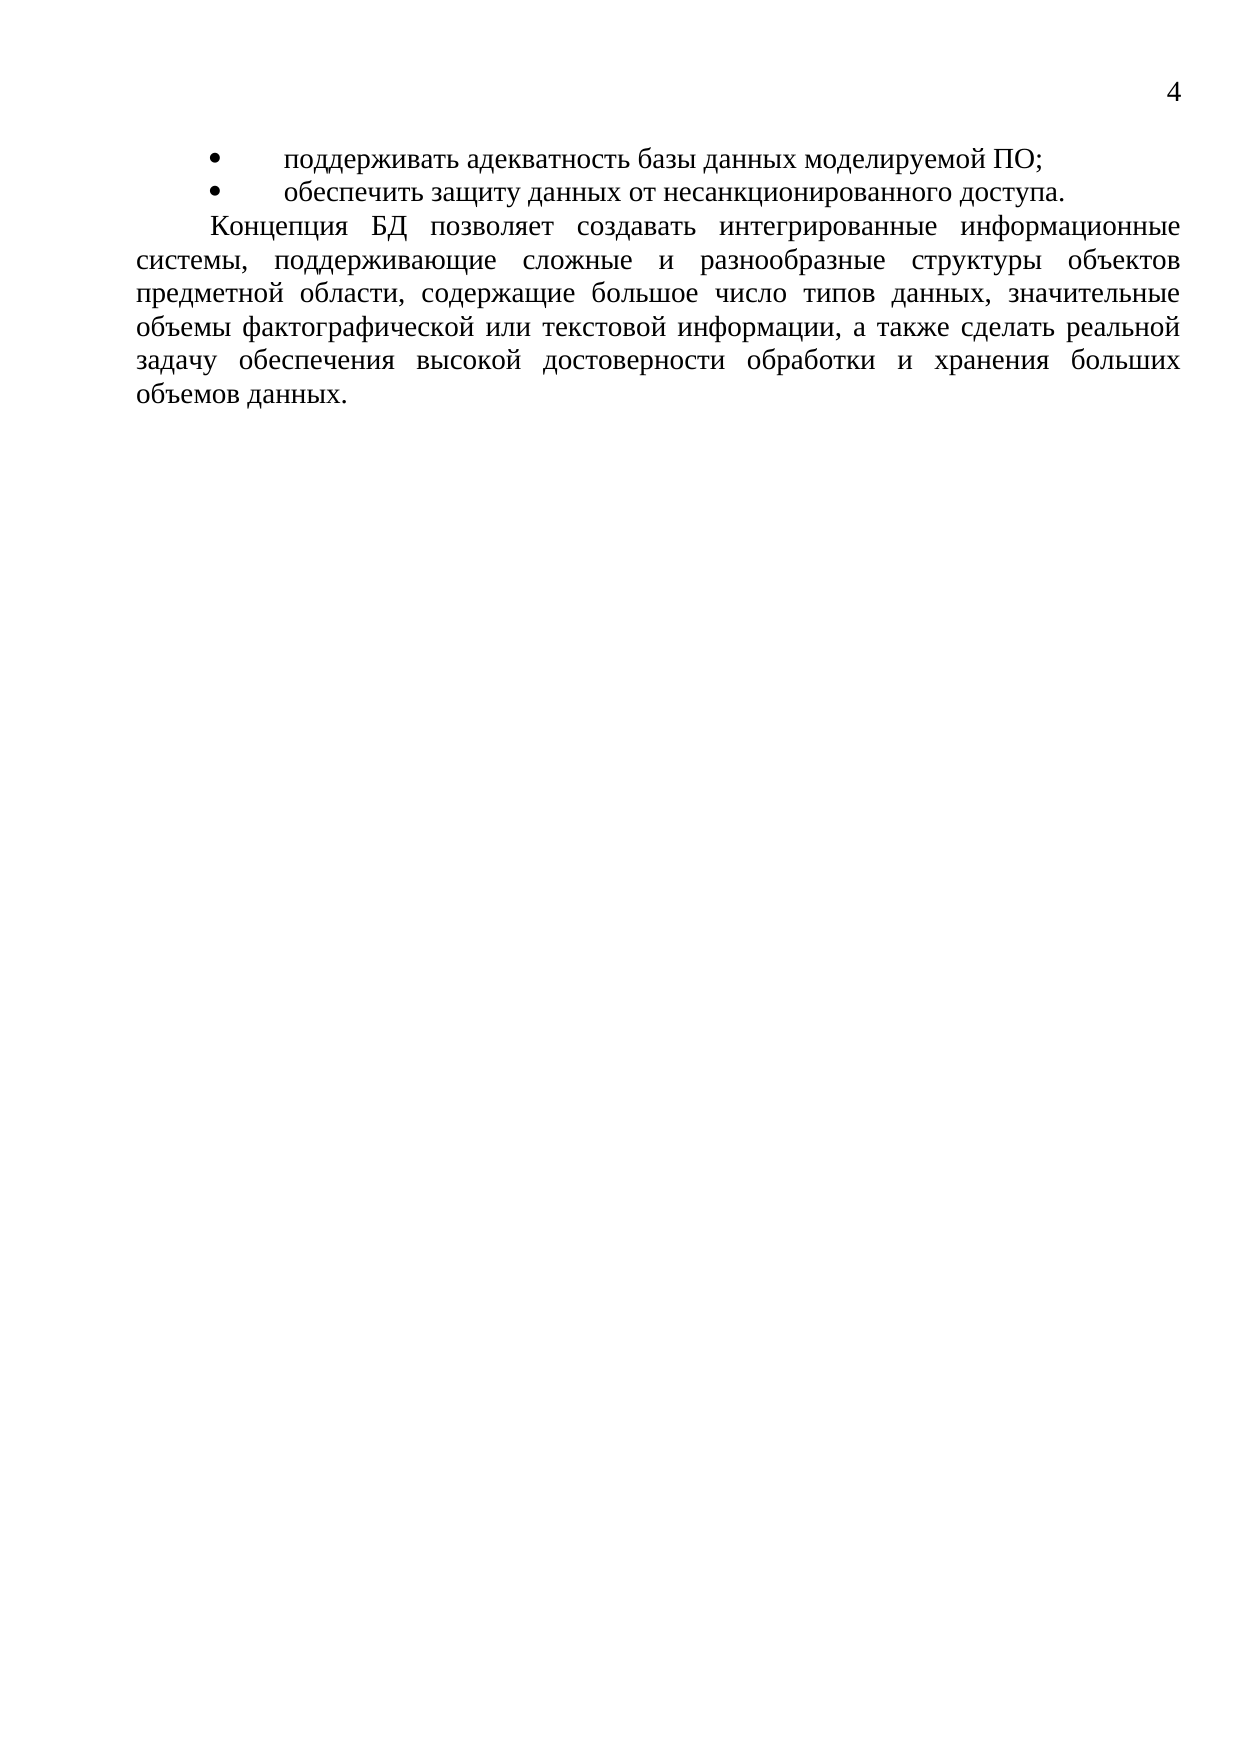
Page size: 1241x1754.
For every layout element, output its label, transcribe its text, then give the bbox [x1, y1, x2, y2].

text Концепция БД позволяет создавать интегрированные информационные системы, поддерживающие сложные и разнообразные структуры объектов предметной области, содержащие большое число типов данных, значительные объемы фактографической или текстовой информации, а также сделать реальной задачу обеспечения высокой достоверности обработки и хранения больших объемов данных. [136, 208, 1181, 409]
list обеспечить защиту данных от несанкционированного доступа. [136, 174, 1181, 208]
list поддерживать адекватность базы данных моделируемой ПО; [136, 141, 1181, 174]
